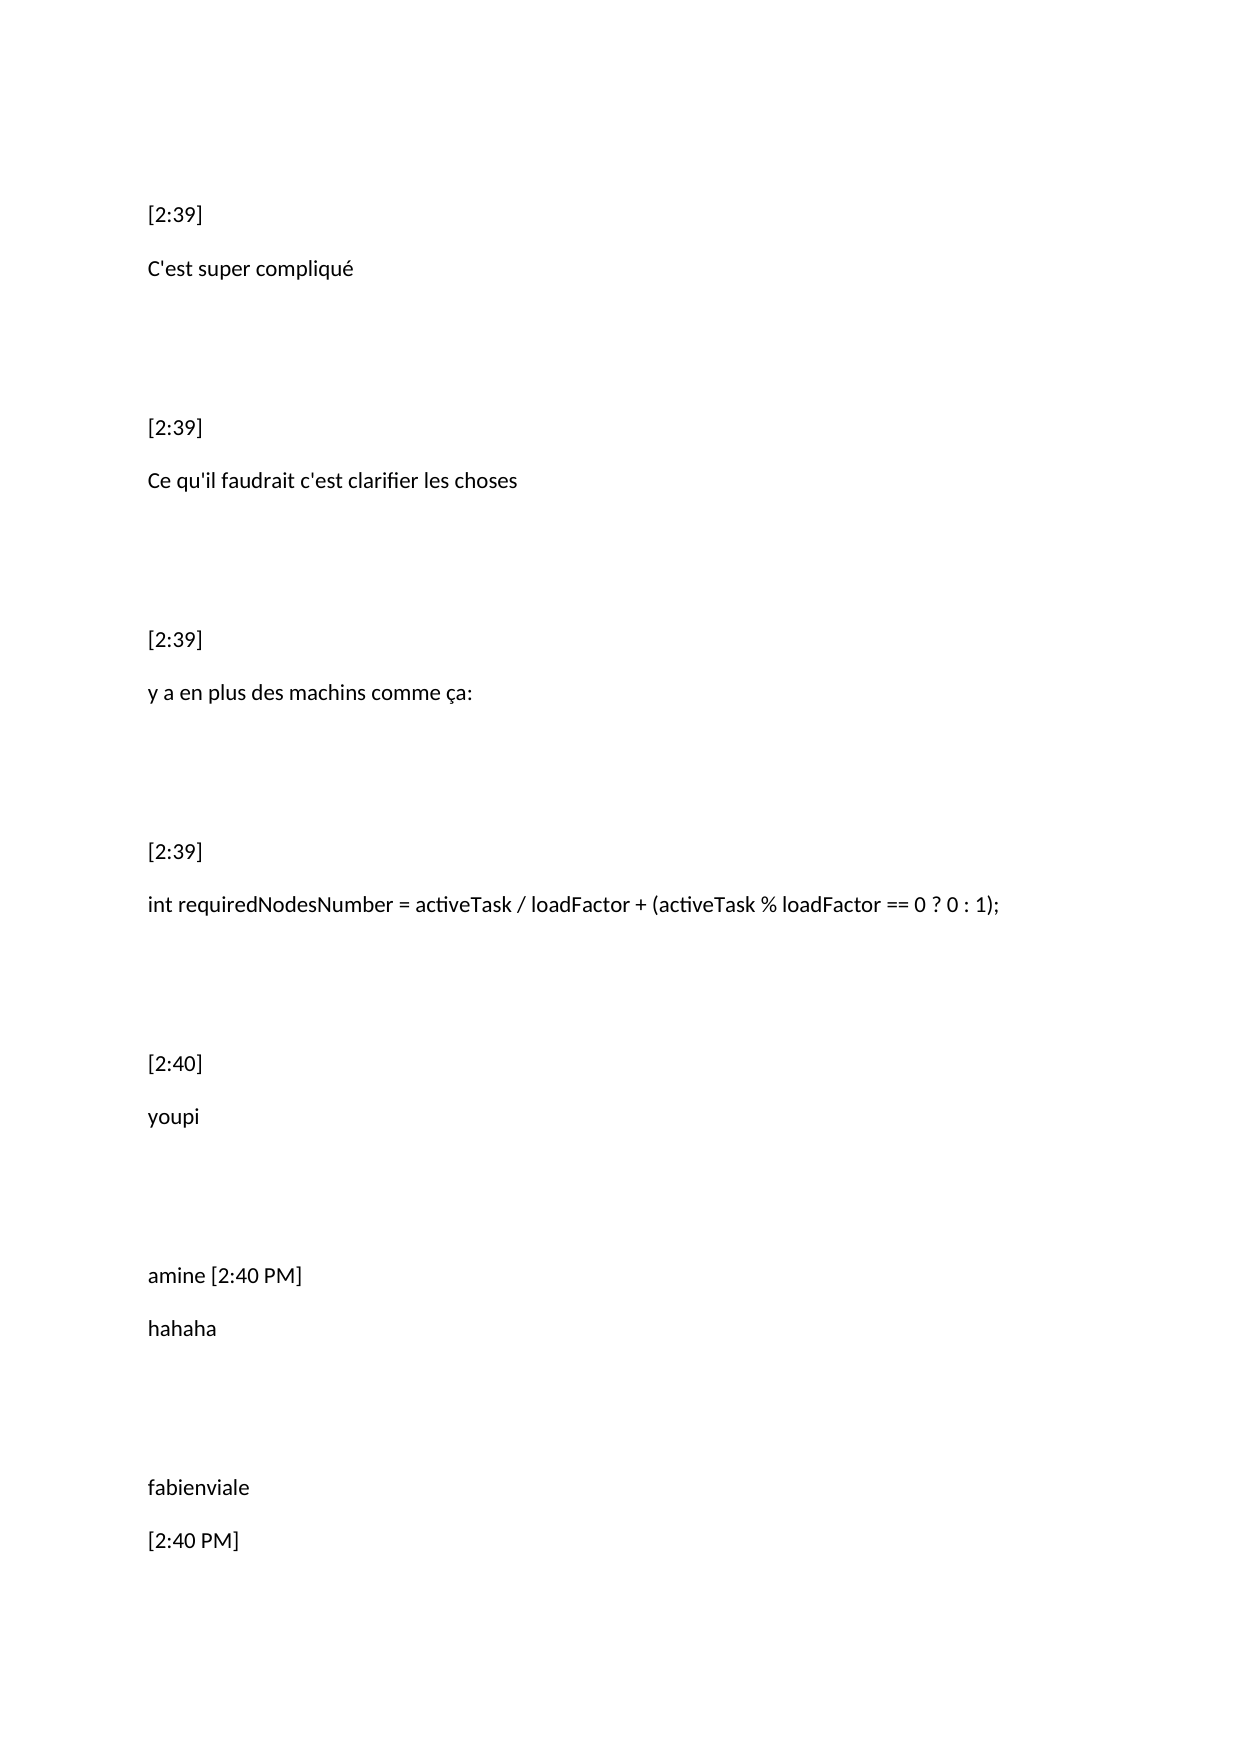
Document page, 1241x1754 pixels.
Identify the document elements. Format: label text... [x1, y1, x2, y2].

text [2:39] [148, 413, 1093, 441]
text [2:39] [148, 837, 1093, 865]
text amine [2:40 PM] [148, 1261, 1093, 1289]
text int requiredNodesNumber = activeTask / loadFactor + (activeTask % loadFactor == 0 ? 0 : 1); [148, 890, 1093, 918]
text [2:40] [148, 1049, 1093, 1077]
text C'est super compliqué [148, 254, 1093, 282]
text y a en plus des machins comme ça: [148, 678, 1093, 706]
text fabienviale [148, 1473, 1093, 1501]
text hahaha [148, 1314, 1093, 1342]
text [2:39] [148, 625, 1093, 653]
text youpi [148, 1102, 1093, 1130]
text [2:39] [148, 201, 1093, 229]
text Ce qu'il faudrait c'est clarifier les choses [148, 466, 1093, 494]
text [2:40 PM] [148, 1526, 1093, 1554]
